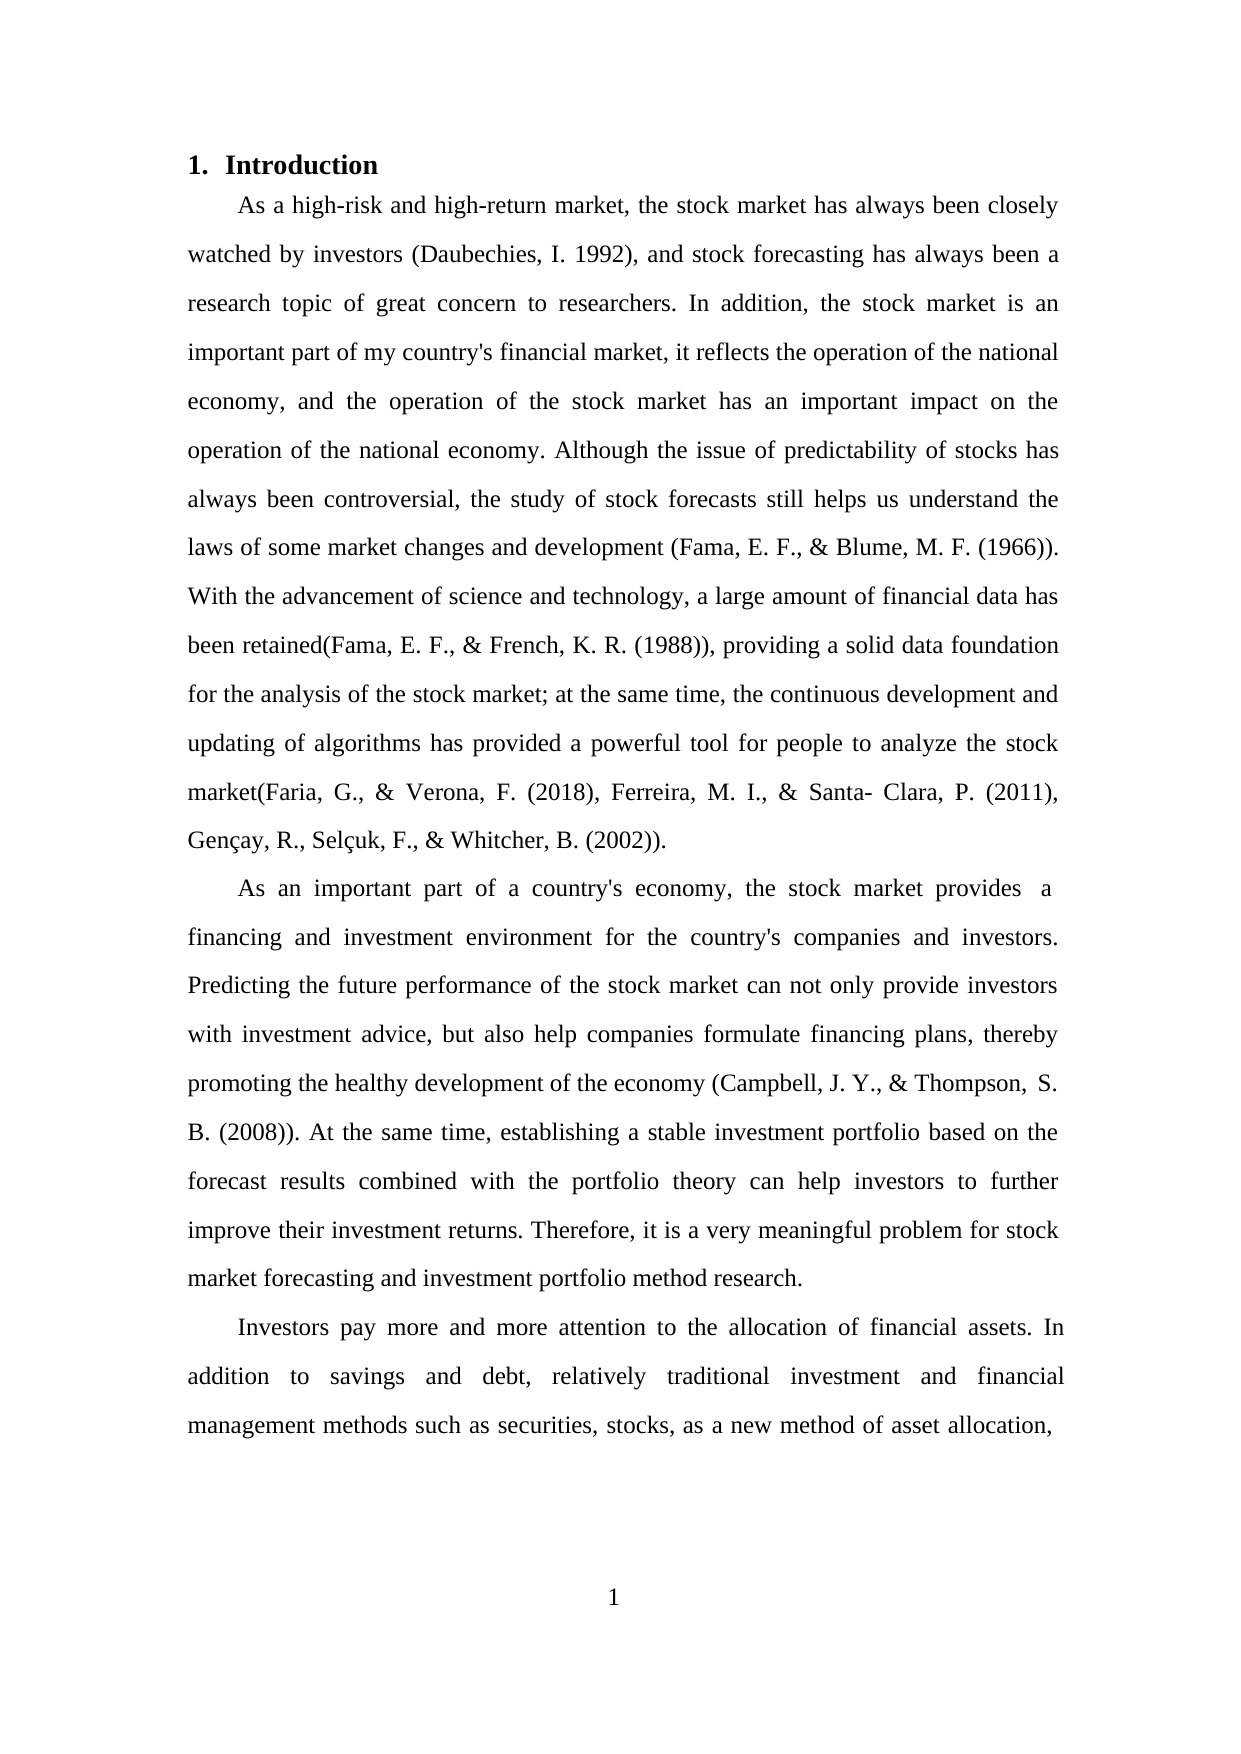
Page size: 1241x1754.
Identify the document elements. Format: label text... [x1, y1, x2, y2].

text As a high-risk and high-return market, the stock market has always been closely watched by investors (Daubechies, I. 1992), and stock forecasting has always been a research topic of great concern to researchers. In addition, the stock market is an important part of my country's financial market, it reflects the operation of the national economy, and the operation of the stock market has an important impact on the operation of the national economy. Although the issue of predictability of stocks has always been controversial, the study of stock forecasts still helps us understand the laws of some market changes and development (Fama, E. F., & Blume, M. F. (1966)). With the advancement of science and technology, a large amount of financial data has been retained(Fama, E. F., & French, K. R. (1988)), providing a solid data foundation for the analysis of the stock market; at the same time, the continuous development and updating of algorithms has provided a powerful tool for people to analyze the stock market(Faria, G., & Verona, F. (2018), Ferreira, M. I., & Santa- Clara, P. (2011), Gençay, R., Selçuk, F., & Whitcher, B. (2002)). [187, 191, 1060, 854]
text B. (2008)). At the same time, establishing a stable investment portfolio based on the forecast results combined with the portfolio theory can help investors to further improve their investment returns. Therefore, it is a very meaningful problem for stock market forecasting and investment portfolio method research. [187, 1117, 1060, 1292]
text Investors pay more and more attention to the allocation of financial assets. In addition to savings and debt, relatively traditional investment and financial management methods such as securities, stocks, as a new method of asset allocation, [187, 1312, 1065, 1439]
text As an important part of a country's economy, the stock market provides a [237, 874, 1203, 902]
text financing and investment environment for the country's companies and investors. Predicting the future performance of the stock market can not only provide investors with investment advice, but also help companies formulate financing plans, thereby promoting the healthy development of the economy (Campbell, J. Y., & Thompson, S. [187, 922, 1059, 1097]
subtitle Introduction [187, 148, 1203, 180]
